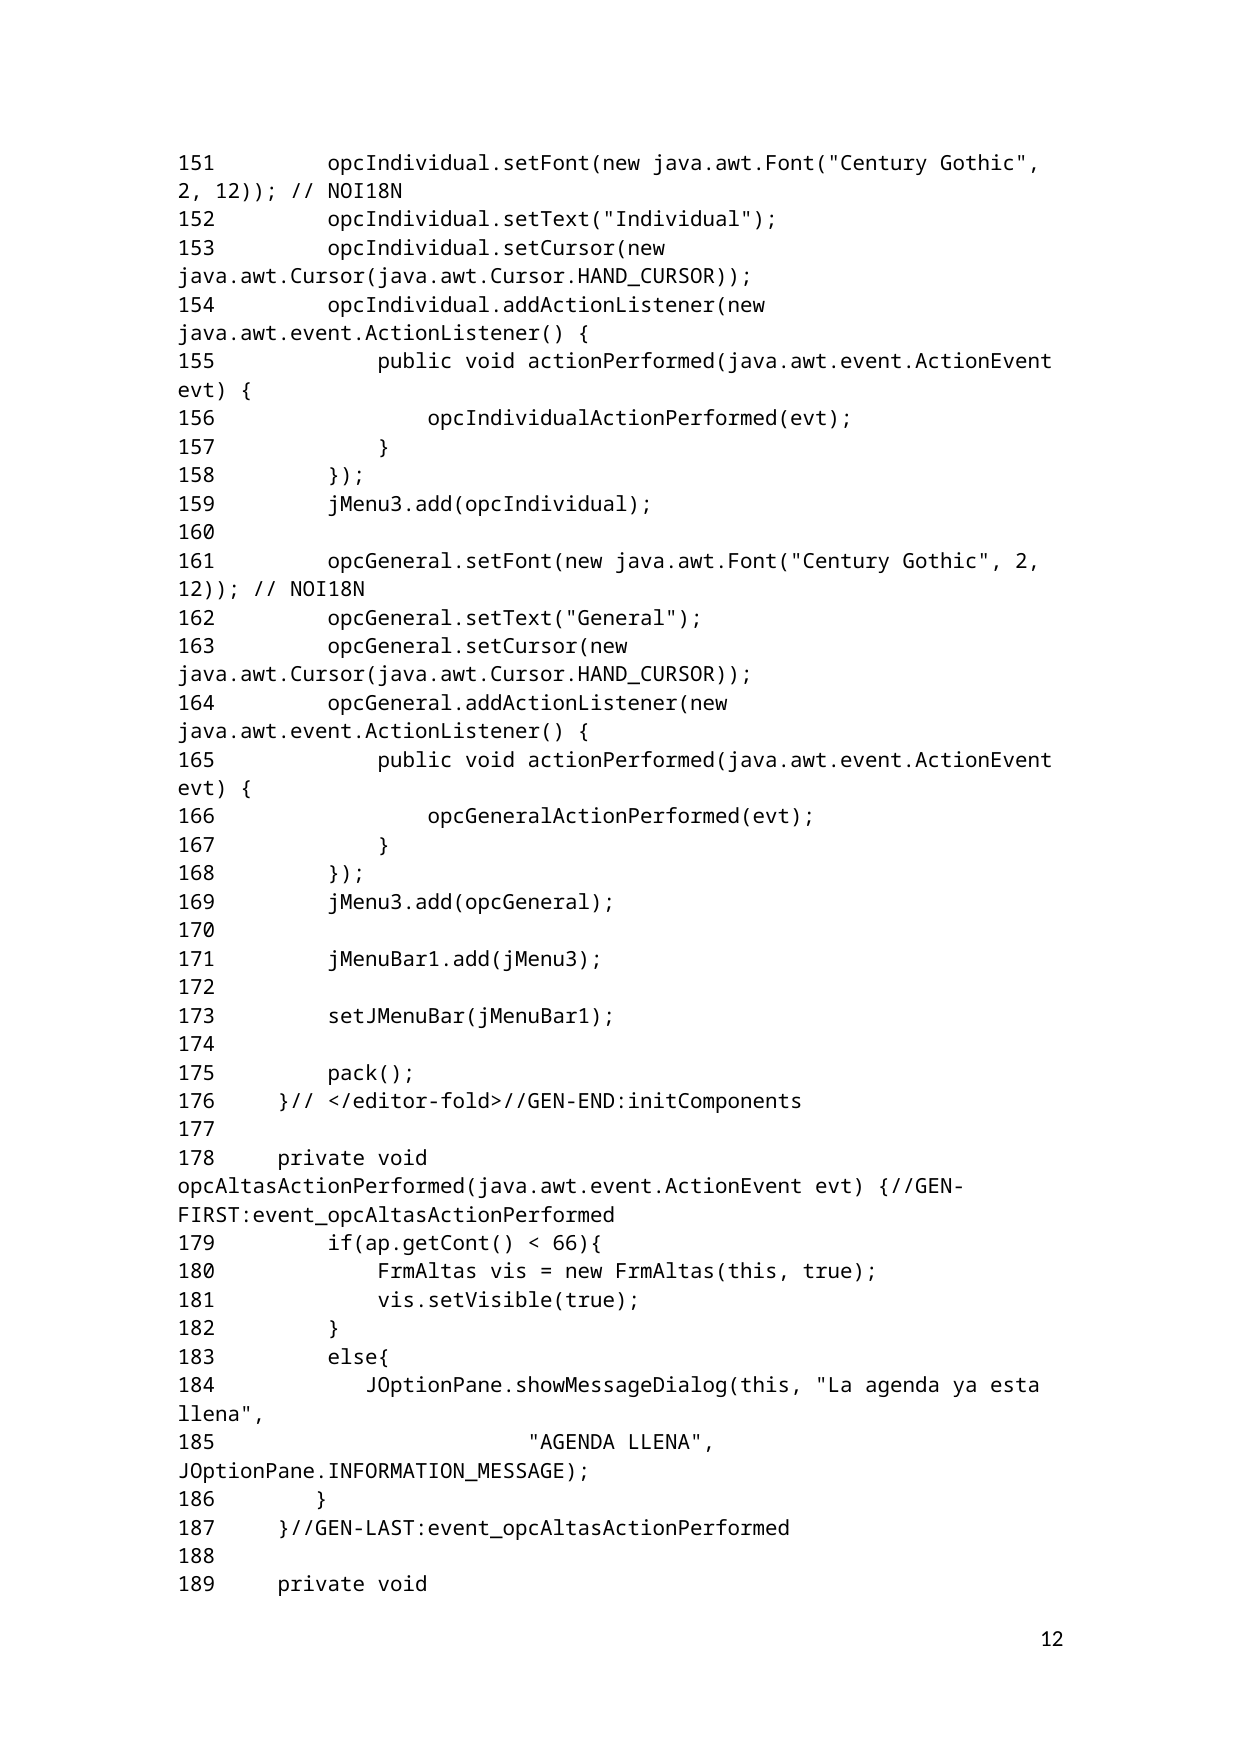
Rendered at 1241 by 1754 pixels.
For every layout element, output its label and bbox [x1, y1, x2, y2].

text [177, 148, 1063, 1598]
